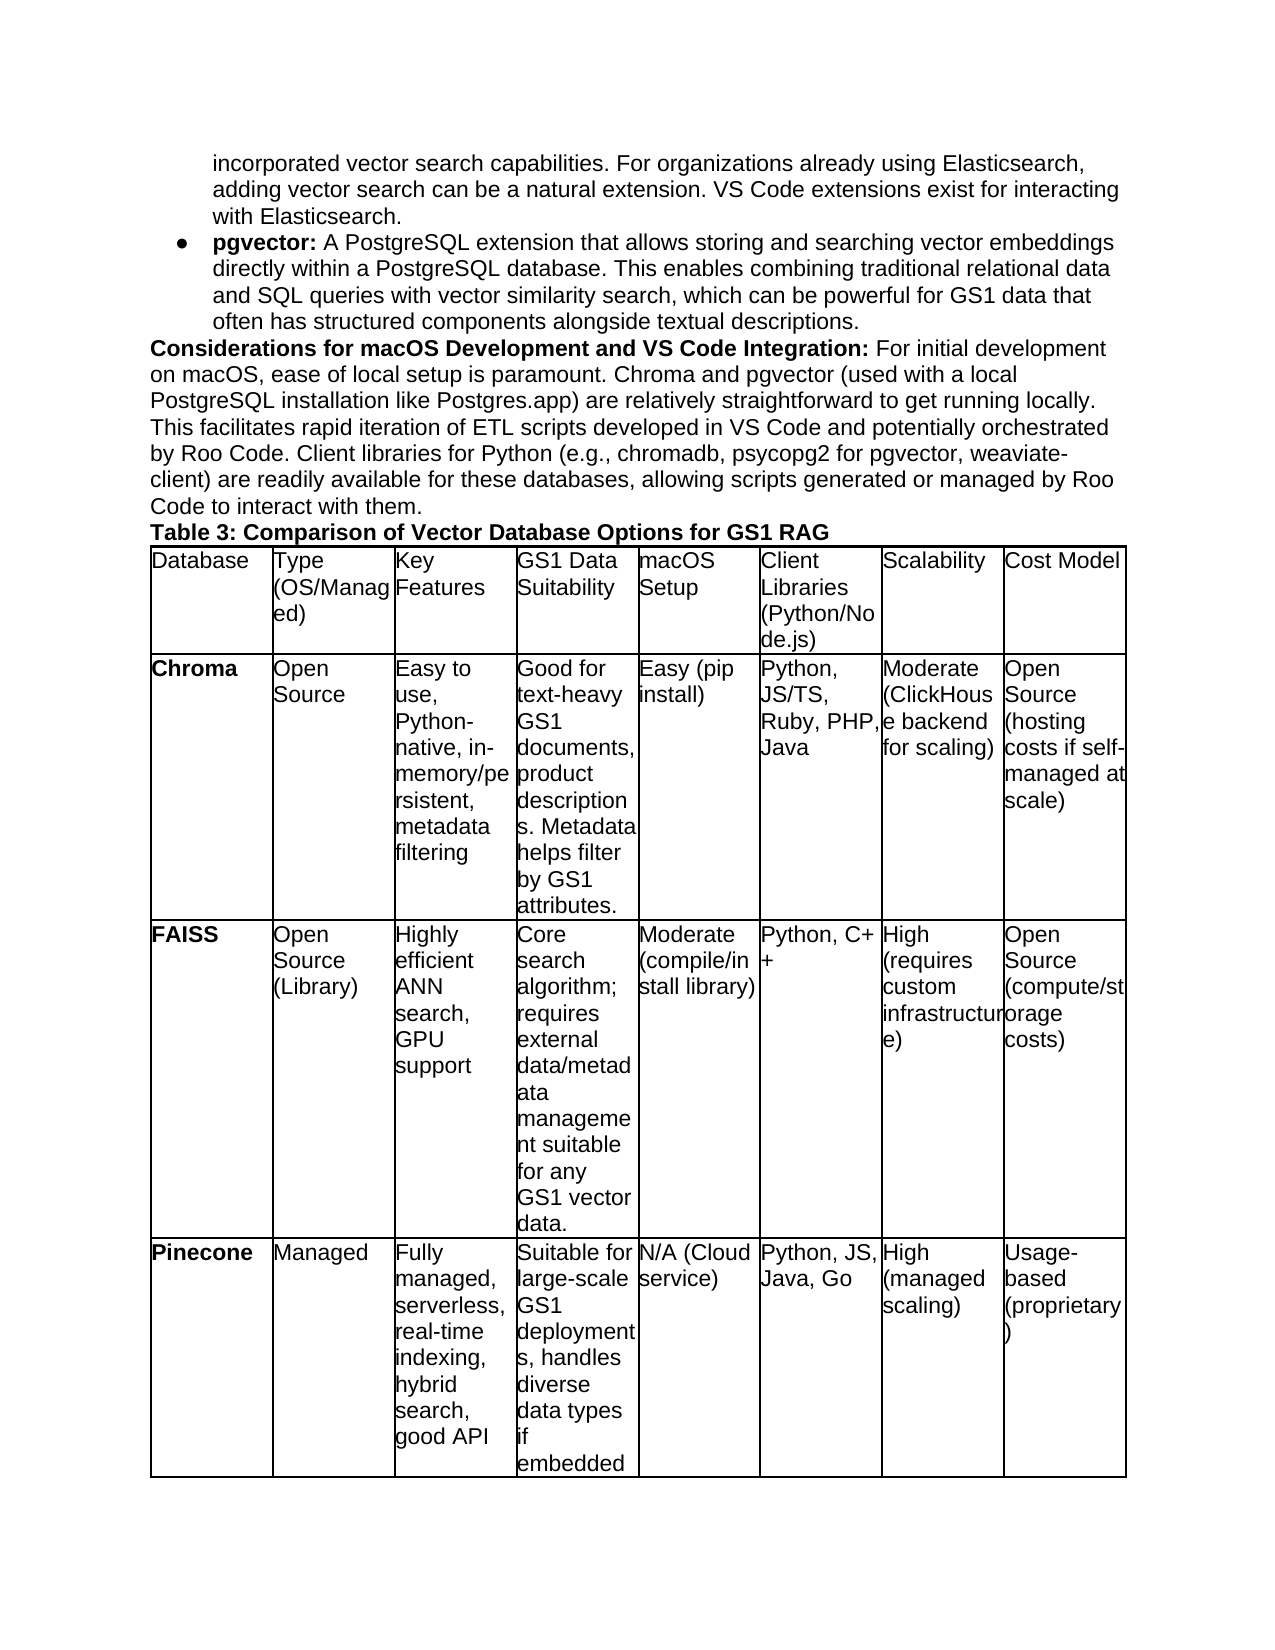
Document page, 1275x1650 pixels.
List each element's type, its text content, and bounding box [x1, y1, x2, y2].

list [175, 150, 1125, 229]
table_cell Easy to use, Python-native, in-memory/persistent, metadata filtering [396, 655, 516, 918]
table_header Cost Model [1005, 548, 1125, 653]
table_cell Usage-based (proprietary) [1005, 1239, 1125, 1476]
table_header Client Libraries (Python/Node.js) [761, 548, 881, 653]
list pgvector: A PostgreSQL extension that allows storing and searching vector embeddings directly within a PostgreSQL database. This enables combining traditional relational data and SQL queries with vector similarity search, which can be powerful for GS1 data that often has structured components alongside textual descriptions. [175, 229, 1125, 334]
table_cell Chroma [152, 655, 272, 918]
table_cell Open Source (hosting costs if self-managed at scale) [1005, 655, 1125, 918]
table_header Type (OS/Managed) [274, 548, 394, 653]
table_cell Easy (pip install) [640, 655, 759, 918]
table_header Key Features [396, 548, 516, 653]
table_cell Moderate (ClickHouse backend for scaling) [883, 655, 1003, 918]
table_cell High (requires custom infrastructure) [883, 921, 1003, 1237]
table_cell Python, JS, Java, Go [761, 1239, 881, 1476]
table_cell Open Source (Library) [274, 921, 394, 1237]
table_cell Moderate (compile/install library) [640, 921, 759, 1237]
table_cell Open Source [274, 655, 394, 918]
table_cell High (managed scaling) [883, 1239, 1003, 1476]
text Considerations for macOS Development and VS Code Integration: For initial development on macOS, ease of local setup is paramount. Chroma and pgvector (used with a local PostgreSQL installation like Postgres.app) are relatively straightforward to get running locally. This facilitates rapid iteration of ETL scripts developed in VS Code and potentially orchestrated by Roo Code. Client libraries for Python (e.g., chromadb, psycopg2 for pgvector, weaviate-client) are readily available for these databases, allowing scripts generated or managed by Roo Code to interact with them. [150, 334, 1125, 519]
table_header Database [152, 548, 272, 653]
table_header GS1 Data Suitability [518, 548, 638, 653]
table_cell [518, 1239, 638, 1476]
table_cell Highly efficient ANN search, GPU support [396, 921, 516, 1237]
table_cell FAISS [152, 921, 272, 1237]
text Table 3: Comparison of Vector Database Options for GS1 RAG [150, 519, 1125, 545]
table_cell Good for text-heavy GS1 documents, product descriptions. Metadata helps filter by GS1 attributes. [518, 655, 638, 918]
table_cell Core search algorithm; requires external data/metadata management suitable for any GS1 vector data. [518, 921, 638, 1237]
table_cell Managed [274, 1239, 394, 1476]
table_cell Open Source (compute/storage costs) [1005, 921, 1125, 1237]
table_cell Pinecone [152, 1239, 272, 1476]
table_cell Python, JS/TS, Ruby, PHP, Java [761, 655, 881, 918]
table_header Scalability [883, 548, 1003, 653]
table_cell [396, 1239, 516, 1476]
table_cell N/A (Cloud service) [640, 1239, 759, 1476]
table_cell Python, C++ [761, 921, 881, 1237]
table_header macOS Setup [640, 548, 759, 653]
